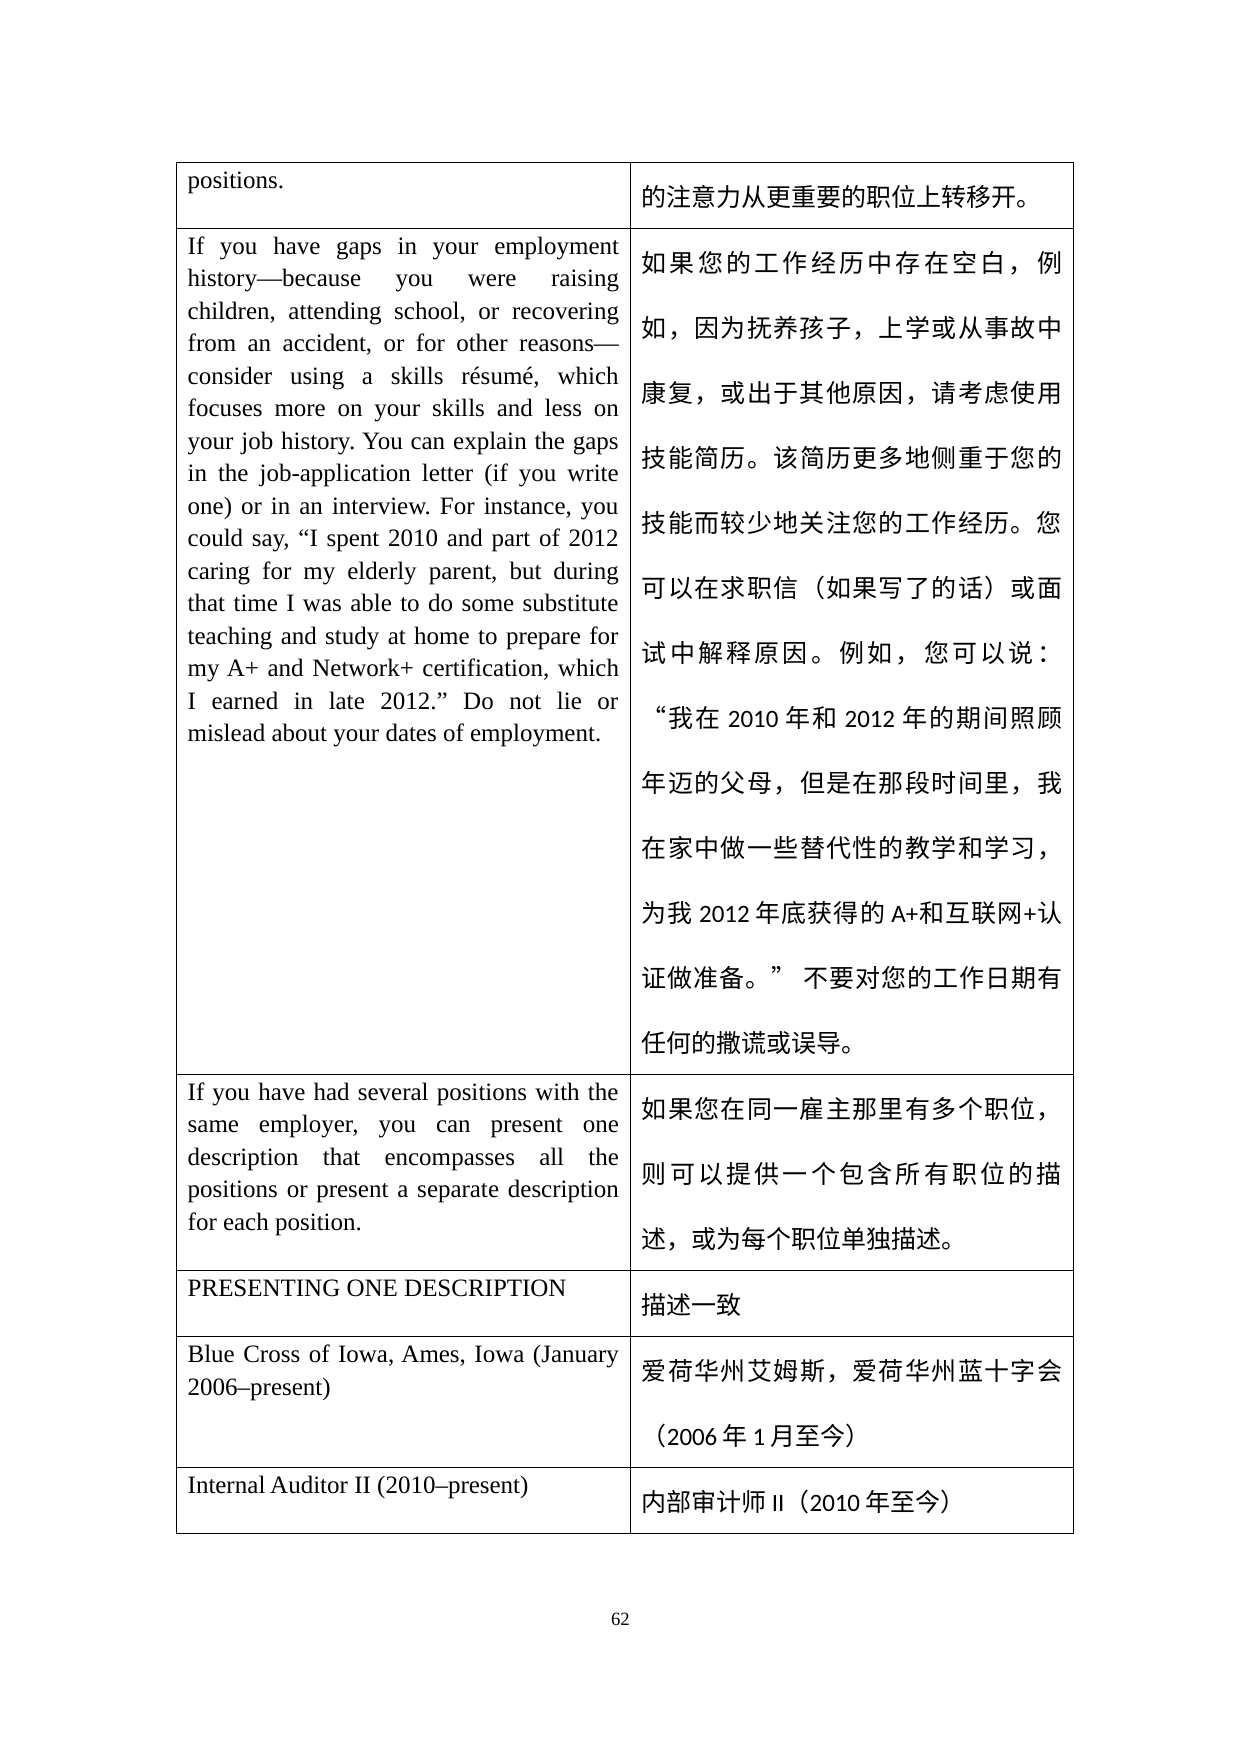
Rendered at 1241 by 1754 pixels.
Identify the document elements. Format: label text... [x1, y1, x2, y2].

table_cell 内部审计师II（2010年至今） [631, 1468, 1073, 1533]
table_cell 如果您在同一雇主那里有多个职位，则可以提供一个包含所有职位的描述，或为每个职位单独描述。 [631, 1075, 1073, 1270]
table_cell If you have had several positions with the same employer, you can present one description that encompasses all the positions or present a separate description for each position. [177, 1075, 630, 1270]
table_cell Blue Cross of Iowa, Ames, Iowa (January 2006–present) [177, 1337, 630, 1467]
table_cell PRESENTING ONE DESCRIPTION [177, 1271, 630, 1336]
table_cell Internal Auditor II (2010–present) [177, 1468, 630, 1533]
table_cell 爱荷华州艾姆斯，爱荷华州蓝十字会（2006年1月至今） [631, 1337, 1073, 1467]
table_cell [177, 163, 630, 228]
table_cell 描述一致 [631, 1271, 1073, 1336]
table_cell 如果您的工作经历中存在空白，例如，因为抚养孩子，上学或从事故中康复，或出于其他原因，请考虑使用技能简历。该简历更多地侧重于您的技能而较少地关注您的工作经历。您可以在求职信（如果写了的话）或面试中解释原因。例如，您可以说：“我在2010年和2012年的期间照顾年迈的父母，但是在那段时间里，我在家中做一些替代性的教学和学习，为我2012年底获得的A+和互联网+认证做准备。” 不要对您的工作日期有任何的撒谎或误导。 [631, 229, 1073, 1074]
table_cell If you have gaps in your employment history—because you were raising children, attending school, or recovering from an accident, or for other reasons—consider using a skills résumé, which focuses more on your skills and less on your job history. You can explain the gaps in the job-application letter (if you write one) or in an interview. For instance, you could say, “I spent 2010 and part of 2012 caring for my elderly parent, but during that time I was able to do some substitute teaching and study at home to prepare for my A+ and Network+ certification, which I earned in late 2012.” Do not lie or mislead about your dates of employment. [177, 229, 630, 1074]
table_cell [631, 163, 1073, 228]
